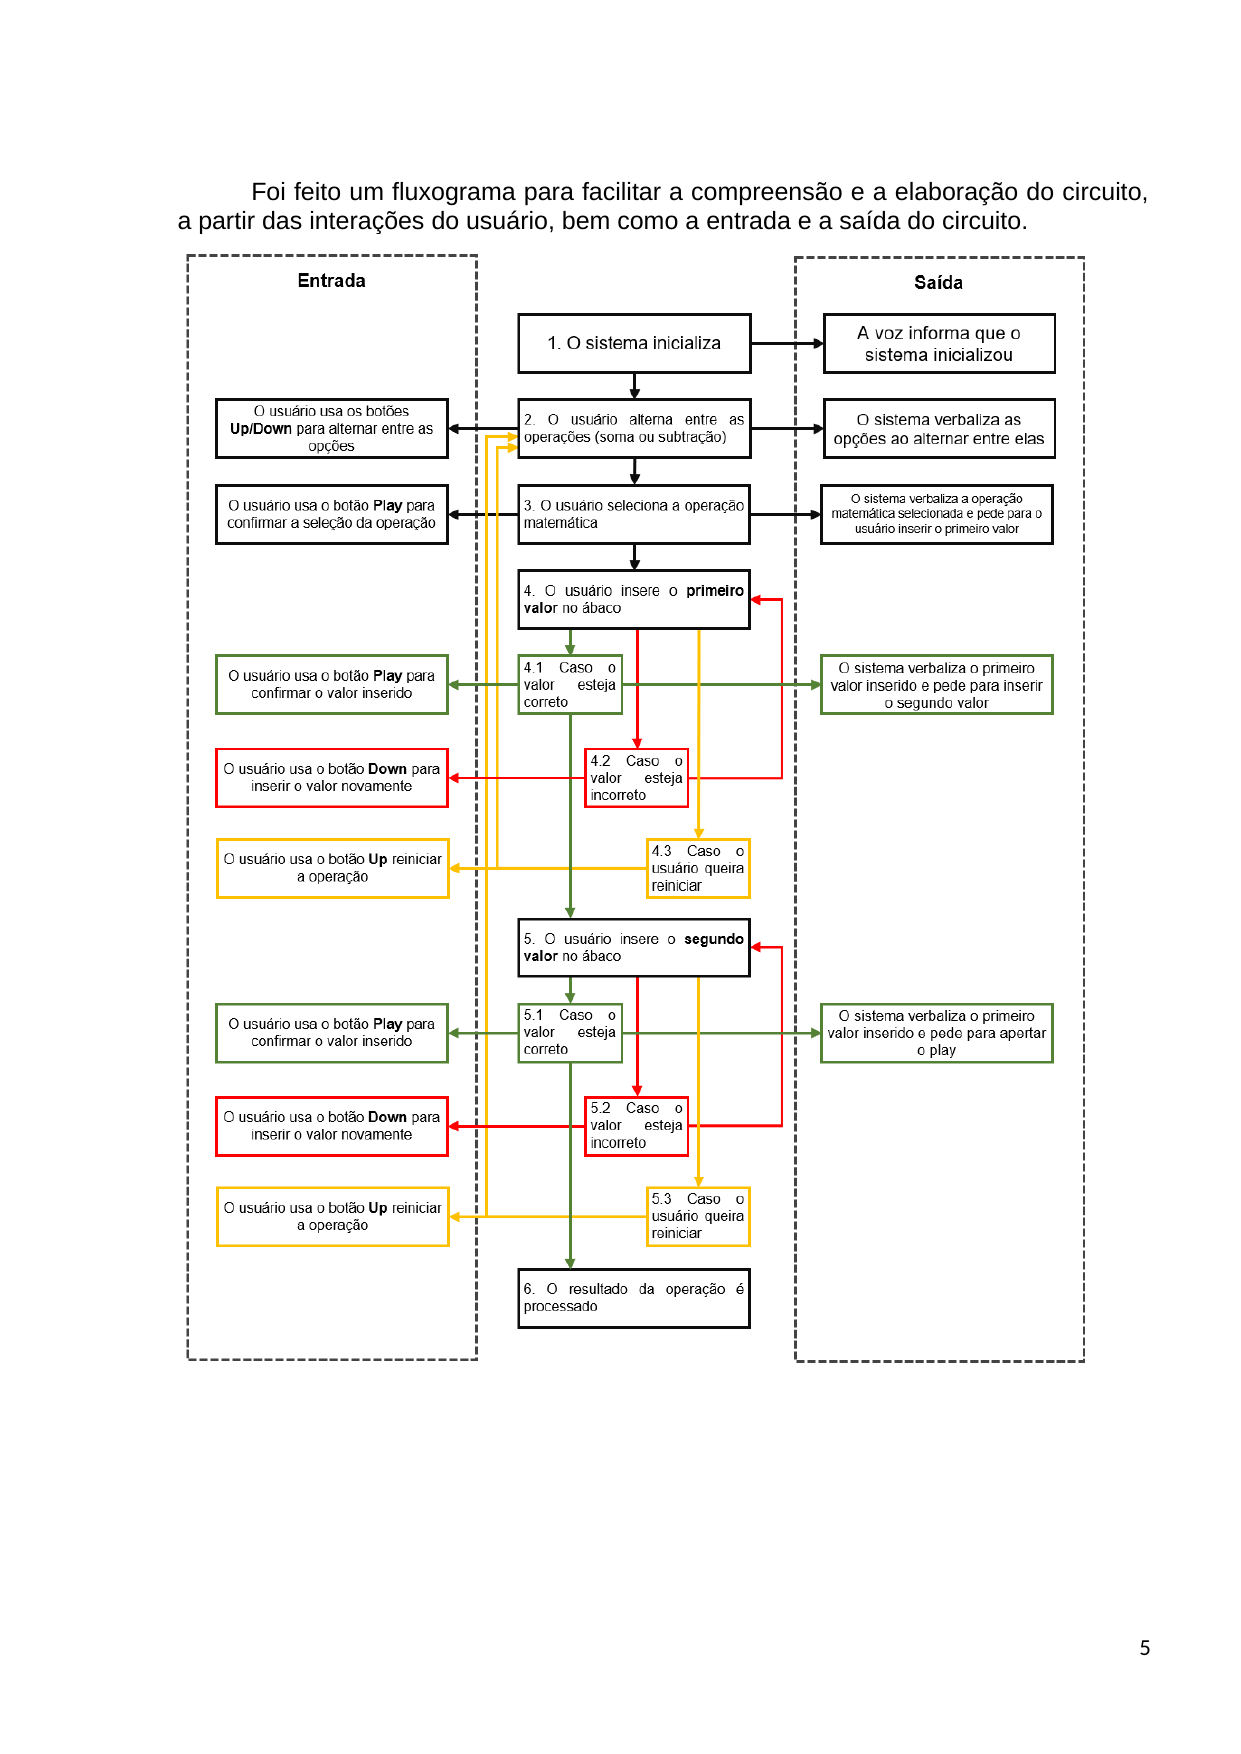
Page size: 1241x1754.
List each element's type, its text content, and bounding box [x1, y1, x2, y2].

subtitle Foi feito um fluxograma para facilitar a compreensão e a elaboração do circuito, a partir das interações do usuário, bem como a entrada e a saída do circuito. [177, 177, 1151, 235]
picture [177, 234, 1122, 1387]
